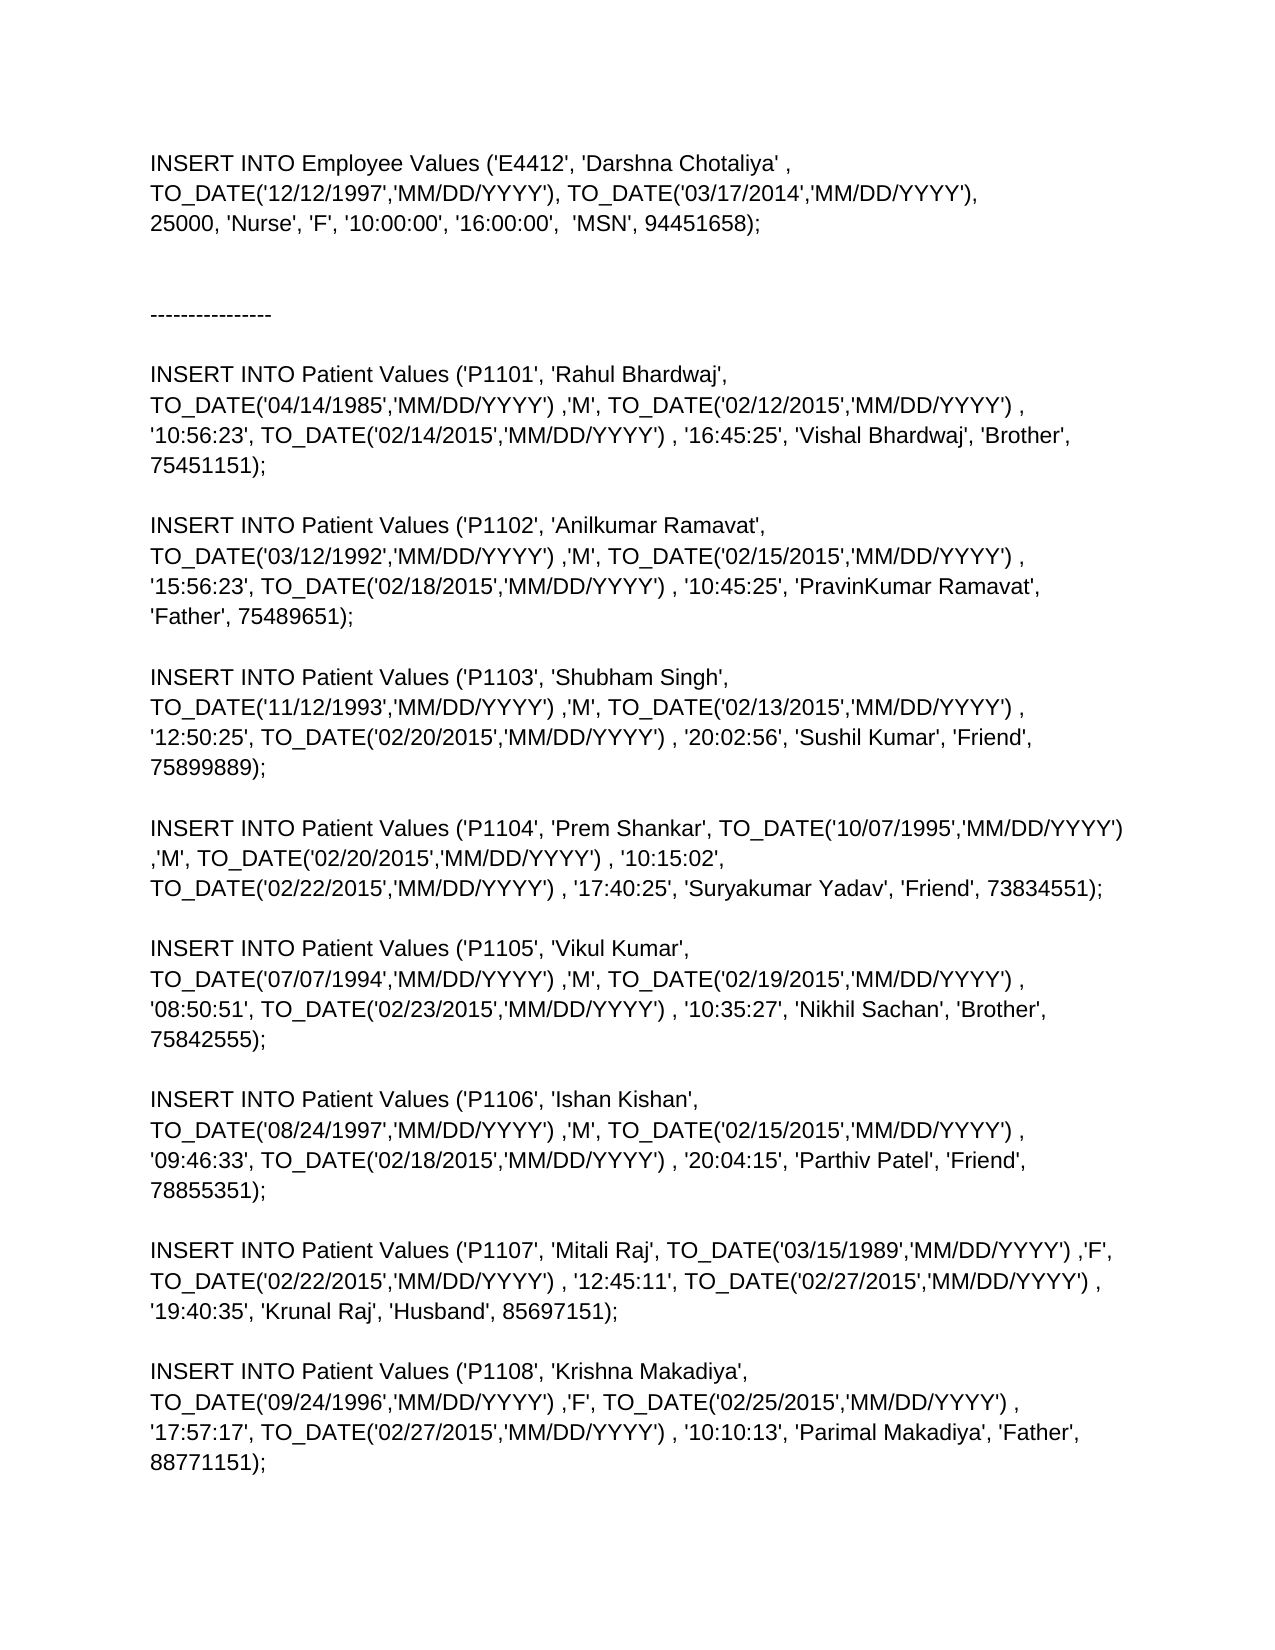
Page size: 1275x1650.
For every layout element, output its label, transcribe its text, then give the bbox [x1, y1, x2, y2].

text ---------------- [150, 301, 1125, 327]
text INSERT INTO Patient Values ('P1101', 'Rahul Bhardwaj', TO_DATE('04/14/1985','MM/DD/YYYY') ,'M', TO_DATE('02/12/2015','MM/DD/YYYY') , '10:56:23', TO_DATE('02/14/2015','MM/DD/YYYY') , '16:45:25', 'Vishal Bhardwaj', 'Brother', 75451151); [150, 361, 1125, 478]
text INSERT INTO Patient Values ('P1108', 'Krishna Makadiya', TO_DATE('09/24/1996','MM/DD/YYYY') ,'F', TO_DATE('02/25/2015','MM/DD/YYYY') , '17:57:17', TO_DATE('02/27/2015','MM/DD/YYYY') , '10:10:13', 'Parimal Makadiya', 'Father', 88771151); [150, 1358, 1125, 1475]
text INSERT INTO Patient Values ('P1107', 'Mitali Raj', TO_DATE('03/15/1989','MM/DD/YYYY') ,'F', TO_DATE('02/22/2015','MM/DD/YYYY') , '12:45:11', TO_DATE('02/27/2015','MM/DD/YYYY') , '19:40:35', 'Krunal Raj', 'Husband', 85697151); [150, 1237, 1125, 1324]
text INSERT INTO Patient Values ('P1102', 'Anilkumar Ramavat', TO_DATE('03/12/1992','MM/DD/YYYY') ,'M', TO_DATE('02/15/2015','MM/DD/YYYY') , '15:56:23', TO_DATE('02/18/2015','MM/DD/YYYY') , '10:45:25', 'PravinKumar Ramavat', 'Father', 75489651); [150, 512, 1125, 629]
text INSERT INTO Patient Values ('P1104', 'Prem Shankar', TO_DATE('10/07/1995','MM/DD/YYYY') ,'M', TO_DATE('02/20/2015','MM/DD/YYYY') , '10:15:02', TO_DATE('02/22/2015','MM/DD/YYYY') , '17:40:25', 'Suryakumar Yadav', 'Friend', 73834551); [150, 814, 1125, 901]
text INSERT INTO Patient Values ('P1103', 'Shubham Singh', TO_DATE('11/12/1993','MM/DD/YYYY') ,'M', TO_DATE('02/13/2015','MM/DD/YYYY') , '12:50:25', TO_DATE('02/20/2015','MM/DD/YYYY') , '20:02:56', 'Sushil Kumar', 'Friend', 75899889); [150, 663, 1125, 781]
text INSERT INTO Employee Values ('E4412', 'Darshna Chotaliya' , TO_DATE('12/12/1997','MM/DD/YYYY'), TO_DATE('03/17/2014','MM/DD/YYYY'), [150, 150, 1125, 207]
text INSERT INTO Patient Values ('P1106', 'Ishan Kishan', TO_DATE('08/24/1997','MM/DD/YYYY') ,'M', TO_DATE('02/15/2015','MM/DD/YYYY') , '09:46:33', TO_DATE('02/18/2015','MM/DD/YYYY') , '20:04:15', 'Parthiv Patel', 'Friend', 78855351); [150, 1086, 1125, 1203]
text INSERT INTO Patient Values ('P1105', 'Vikul Kumar', TO_DATE('07/07/1994','MM/DD/YYYY') ,'M', TO_DATE('02/19/2015','MM/DD/YYYY') , '08:50:51', TO_DATE('02/23/2015','MM/DD/YYYY') , '10:35:27', 'Nikhil Sachan', 'Brother', 75842555); [150, 935, 1125, 1052]
text 25000, 'Nurse', 'F', '10:00:00', '16:00:00', 'MSN', 94451658); [150, 210, 1125, 237]
